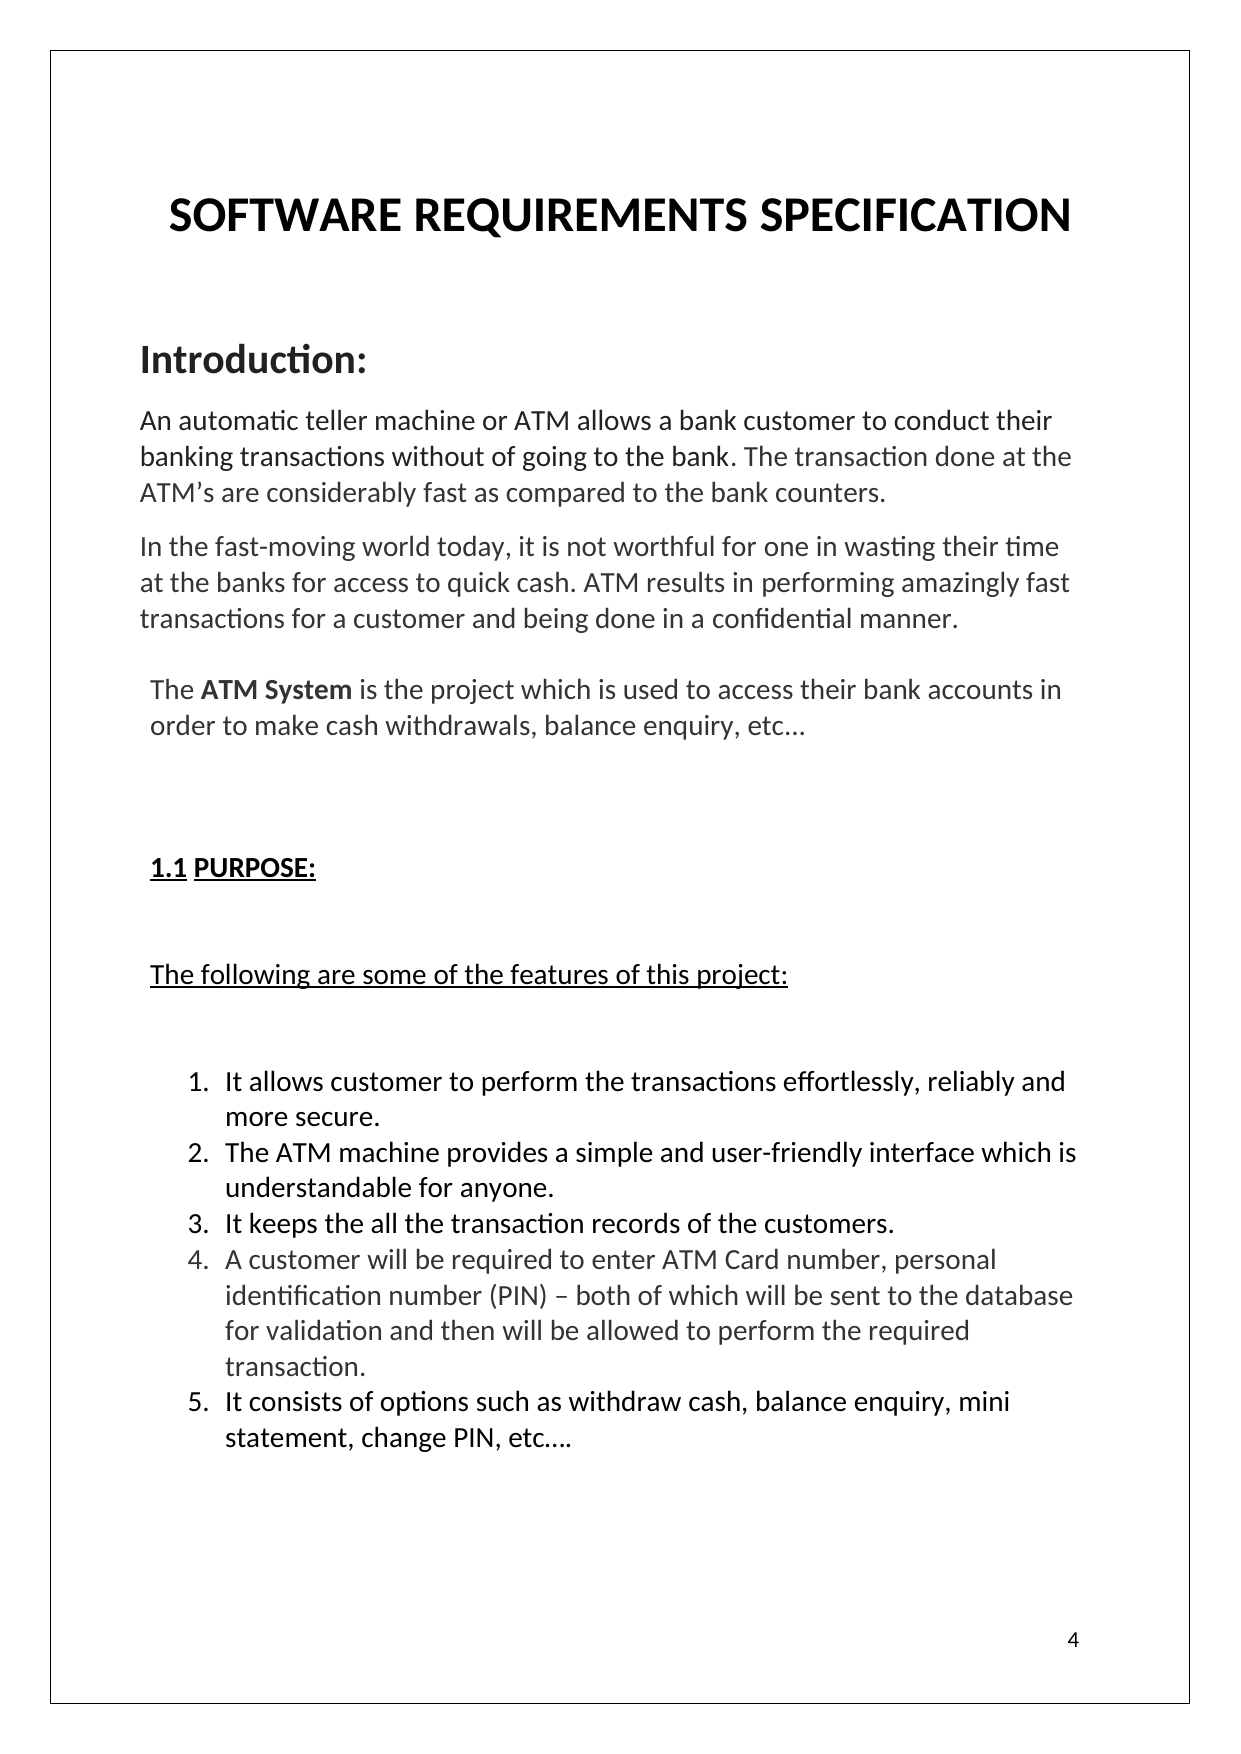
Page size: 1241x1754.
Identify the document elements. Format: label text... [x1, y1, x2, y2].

text In the fast-moving world today, it is not worthful for one in wasting their time at the banks for access to quick cash. ATM results in performing amazingly fast transactions for a customer and being done in a confidential manner. [139, 528, 1084, 635]
text Introduction: [139, 333, 1084, 383]
text An automatic teller machine or ATM allows a bank customer to conduct their banking transactions without of going to the bank. The transaction done at the ATM’s are considerably fast as compared to the bank counters. [139, 402, 1084, 509]
title SOFTWARE REQUIREMENTS SPECIFICATION [167, 183, 1073, 244]
text The following are some of the features of this project: [150, 956, 1136, 991]
list It allows customer to perform the transactions effortlessly, reliably and more secure. [187, 1063, 1068, 1134]
list The ATM machine provides a simple and user-friendly interface which is understandable for anyone. [187, 1134, 1077, 1205]
subtitle PURPOSE: [150, 849, 1136, 885]
text The ATM System is the project which is used to access their bank accounts in order to make cash withdrawals, balance enquiry, etc... [150, 671, 1064, 742]
text statement, change PIN, etc…. [225, 1419, 1136, 1455]
list It keeps the all the transaction records of the customers. [187, 1205, 1136, 1241]
list A customer will be required to enter ATM Card number, personal identification number (PIN) – both of which will be sent to the database for validation and then will be allowed to perform the required transaction. [187, 1241, 1075, 1383]
list It consists of options such as withdraw cash, balance enquiry, mini [187, 1383, 1136, 1419]
